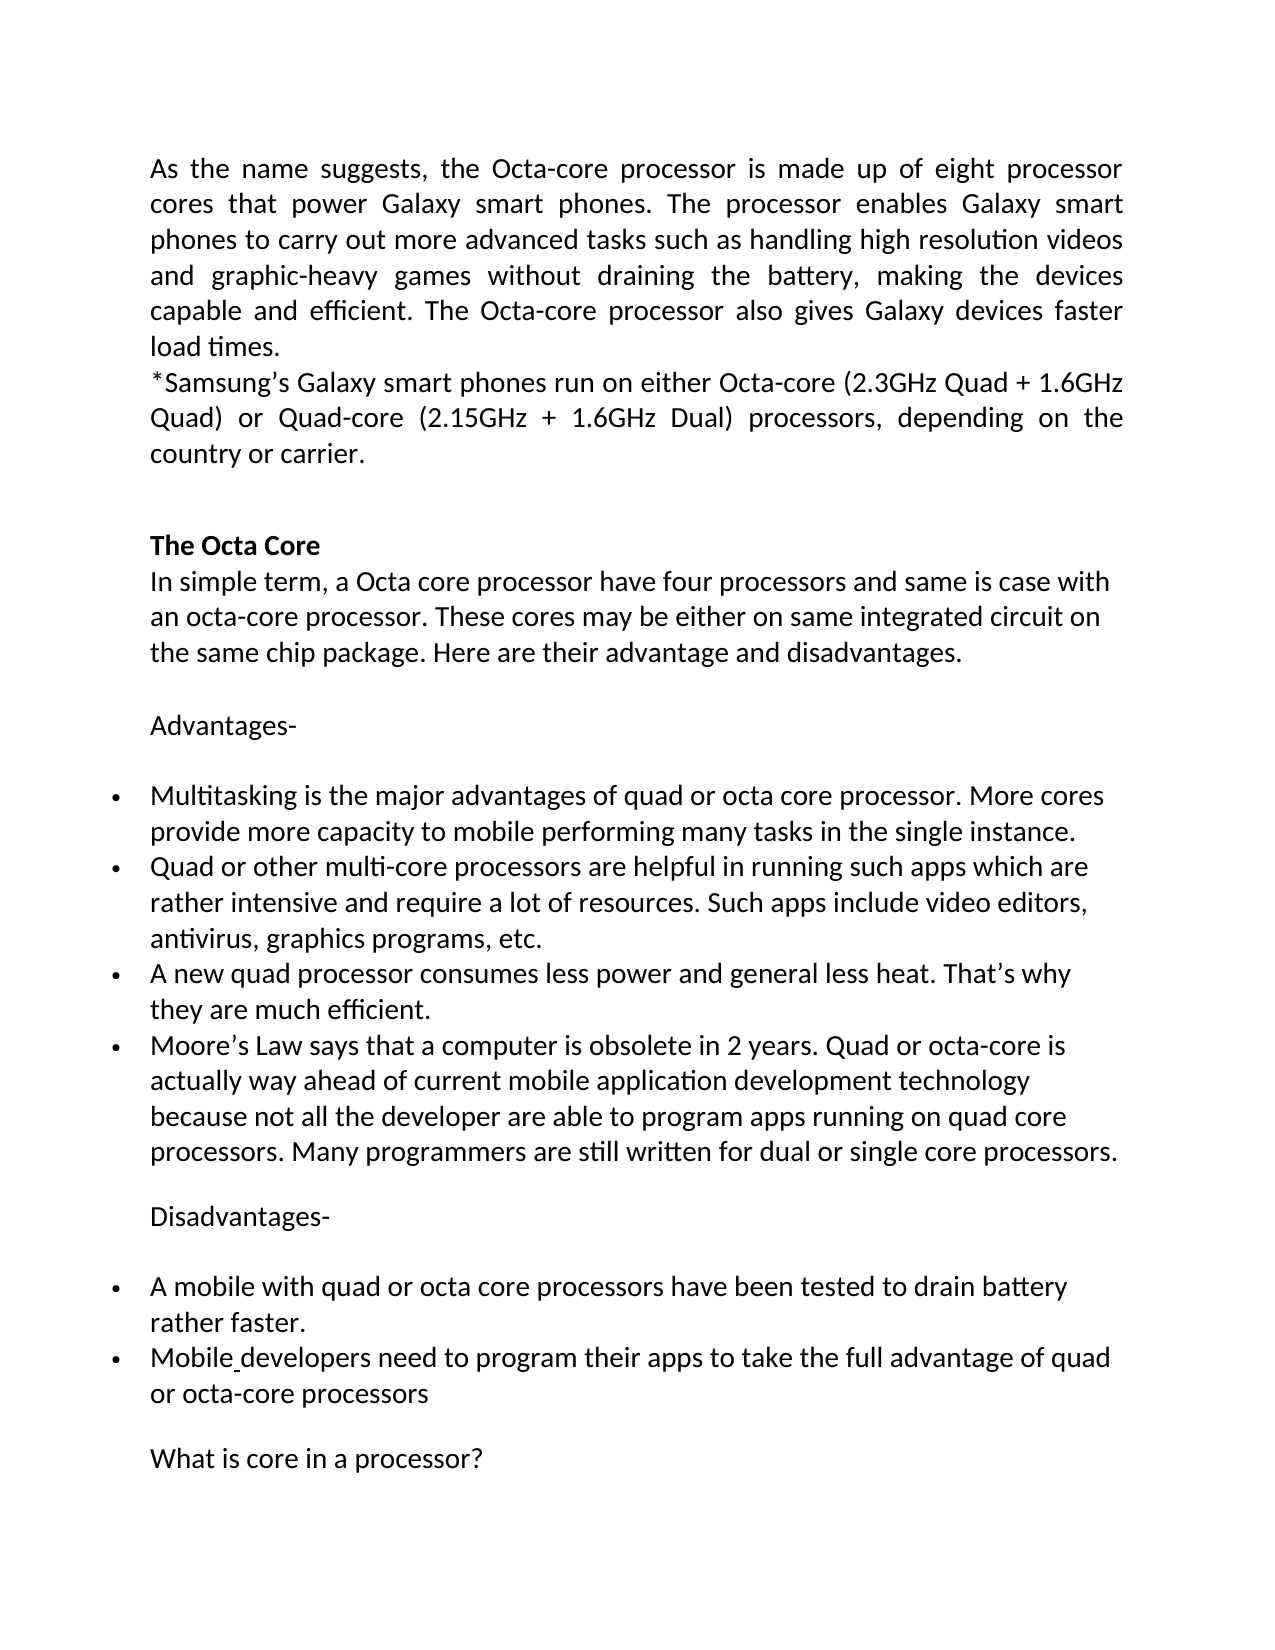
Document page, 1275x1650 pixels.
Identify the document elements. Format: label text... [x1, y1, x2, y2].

subtitle Advantages- [150, 707, 1125, 743]
list Quad or other multi-core processors are helpful in running such apps which are rather intensive and require a lot of resources. Such apps include video editors, antivirus, graphics programs, etc. [112, 848, 1125, 955]
subtitle The Octa Core [150, 527, 1125, 563]
list A new quad processor consumes less power and general less heat. That’s why they are much efficient. [112, 955, 1125, 1027]
text What is core in a processor? [150, 1440, 1125, 1476]
list Mobile developers need to program their apps to take the full advantage of quad or octa-core processors [112, 1339, 1125, 1411]
text In simple term, a Octa core processor have four processors and same is case with an octa-core processor. These cores may be either on same integrated circuit on the same chip package. Here are their advantage and disadvantages. [150, 563, 1125, 669]
subtitle Disadvantages- [150, 1198, 1125, 1234]
list Multitasking is the major advantages of quad or octa core processor. More cores provide more capacity to mobile performing many tasks in the single instance. [112, 777, 1125, 848]
list Moore’s Law says that a computer is obsolete in 2 years. Quad or octa-core is actually way ahead of current mobile application development technology because not all the developer are able to program apps running on quad core processors. Many programmers are still written for dual or single core processors. [112, 1027, 1125, 1169]
text As the name suggests, the Octa-core processor is made up of eight processor cores that power Galaxy smart phones. The processor enables Galaxy smart phones to carry out more advanced tasks such as handling high resolution videos and graphic-heavy games without draining the battery, making the devices capable and efficient. The Octa-core processor also gives Galaxy devices faster load times. [150, 150, 1125, 364]
text *Samsung’s Galaxy smart phones run on either Octa-core (2.3GHz Quad + 1.6GHz Quad) or Quad-core (2.15GHz + 1.6GHz Dual) processors, depending on the country or carrier. [150, 364, 1125, 471]
list A mobile with quad or octa core processors have been tested to drain battery rather faster. [112, 1268, 1125, 1339]
